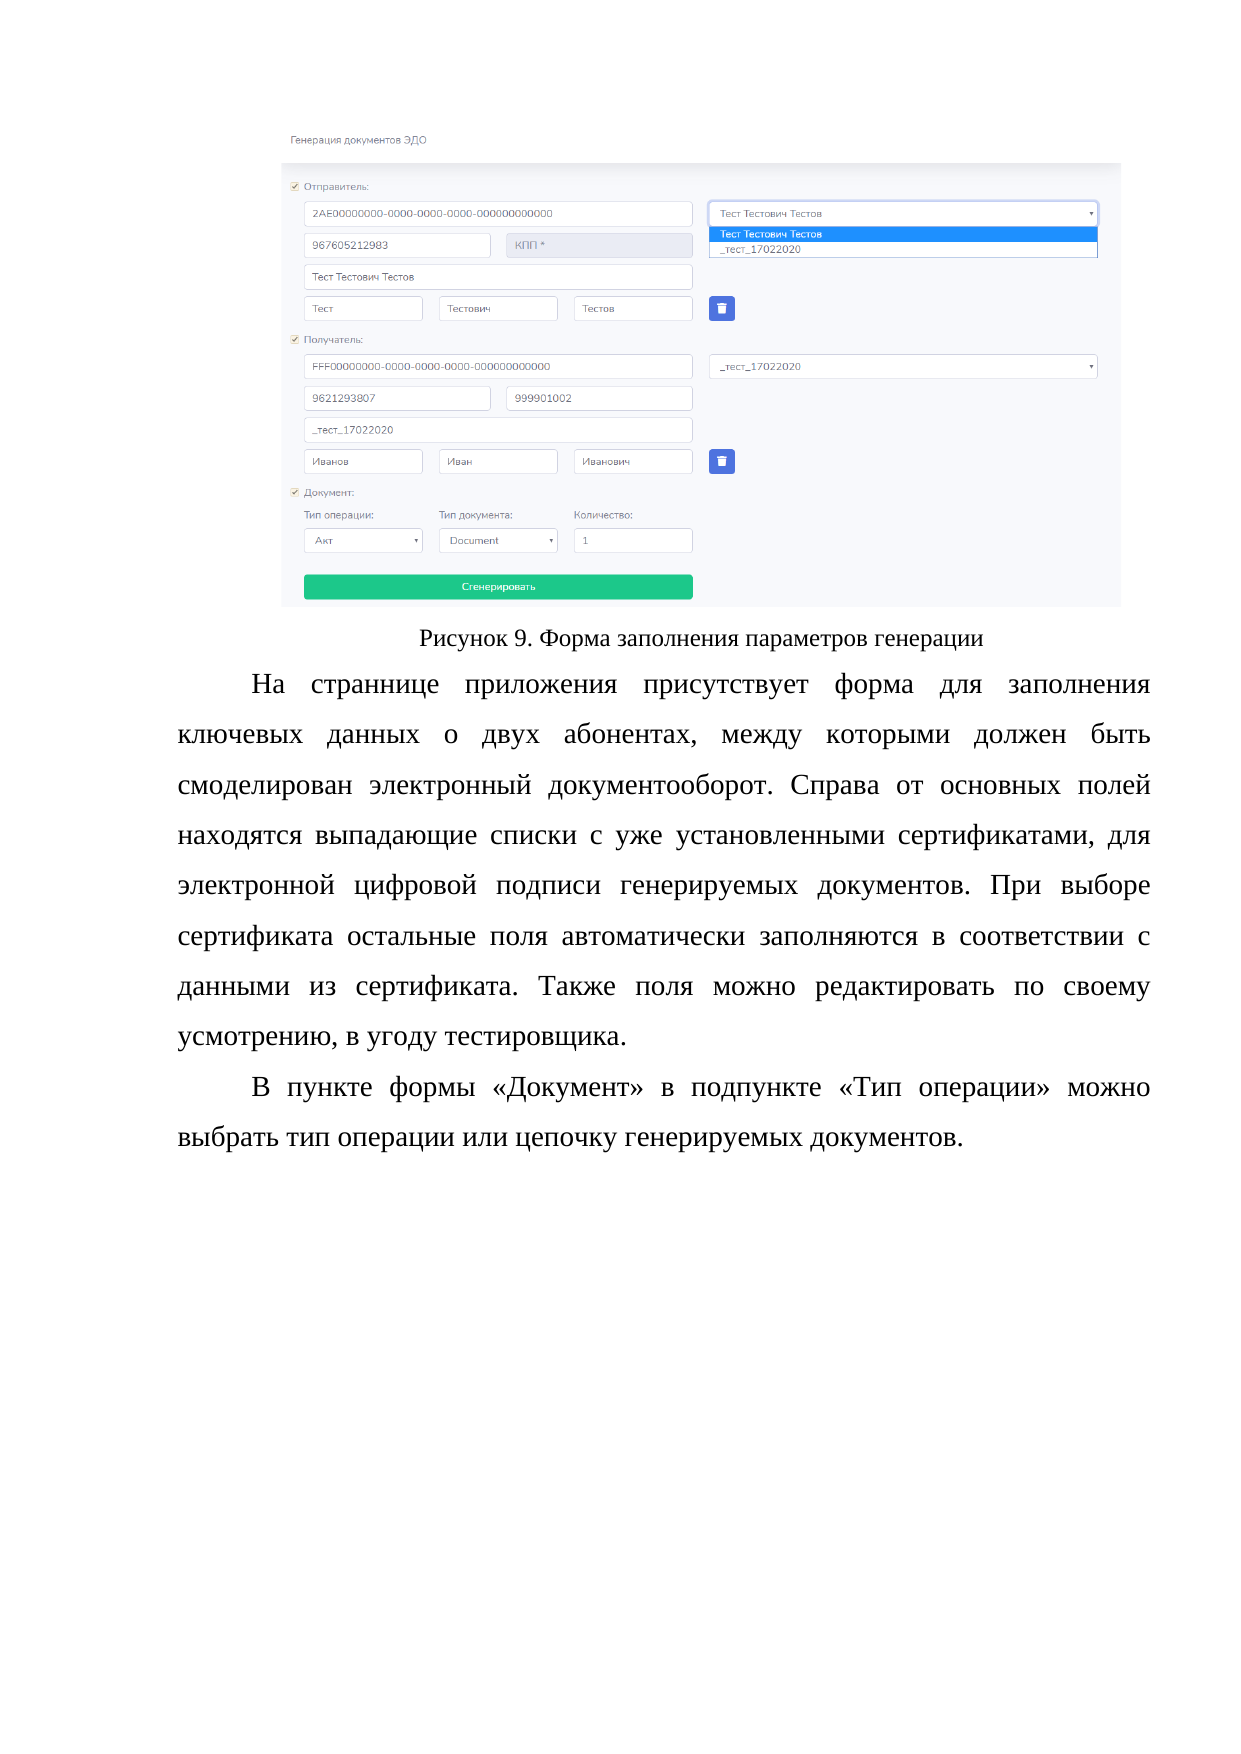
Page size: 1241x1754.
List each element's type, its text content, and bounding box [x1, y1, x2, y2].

text В пункте формы «Документ» в подпункте «Тип операции» можно выбрать тип операции или цепочку генерируемых документов. [177, 1069, 1152, 1152]
text На страннице приложения присутствует форма для заполнения ключевых данных о двух абонентах, между которыми должен быть смоделирован электронный документооборот. Справа от основных полей находятся выпадающие списки с уже установленными сертификатами, для электронной цифровой подписи генерируемых документов. При выборе сертификата остальные поля автоматически заполняются в соответствии с данными из сертификата. Также поля можно редактировать по своему усмотрению, в угоду тестировщика. [177, 666, 1152, 1052]
picture [281, 118, 1122, 607]
text Рисунок 9. Форма заполнения параметров генерации [177, 623, 1152, 652]
